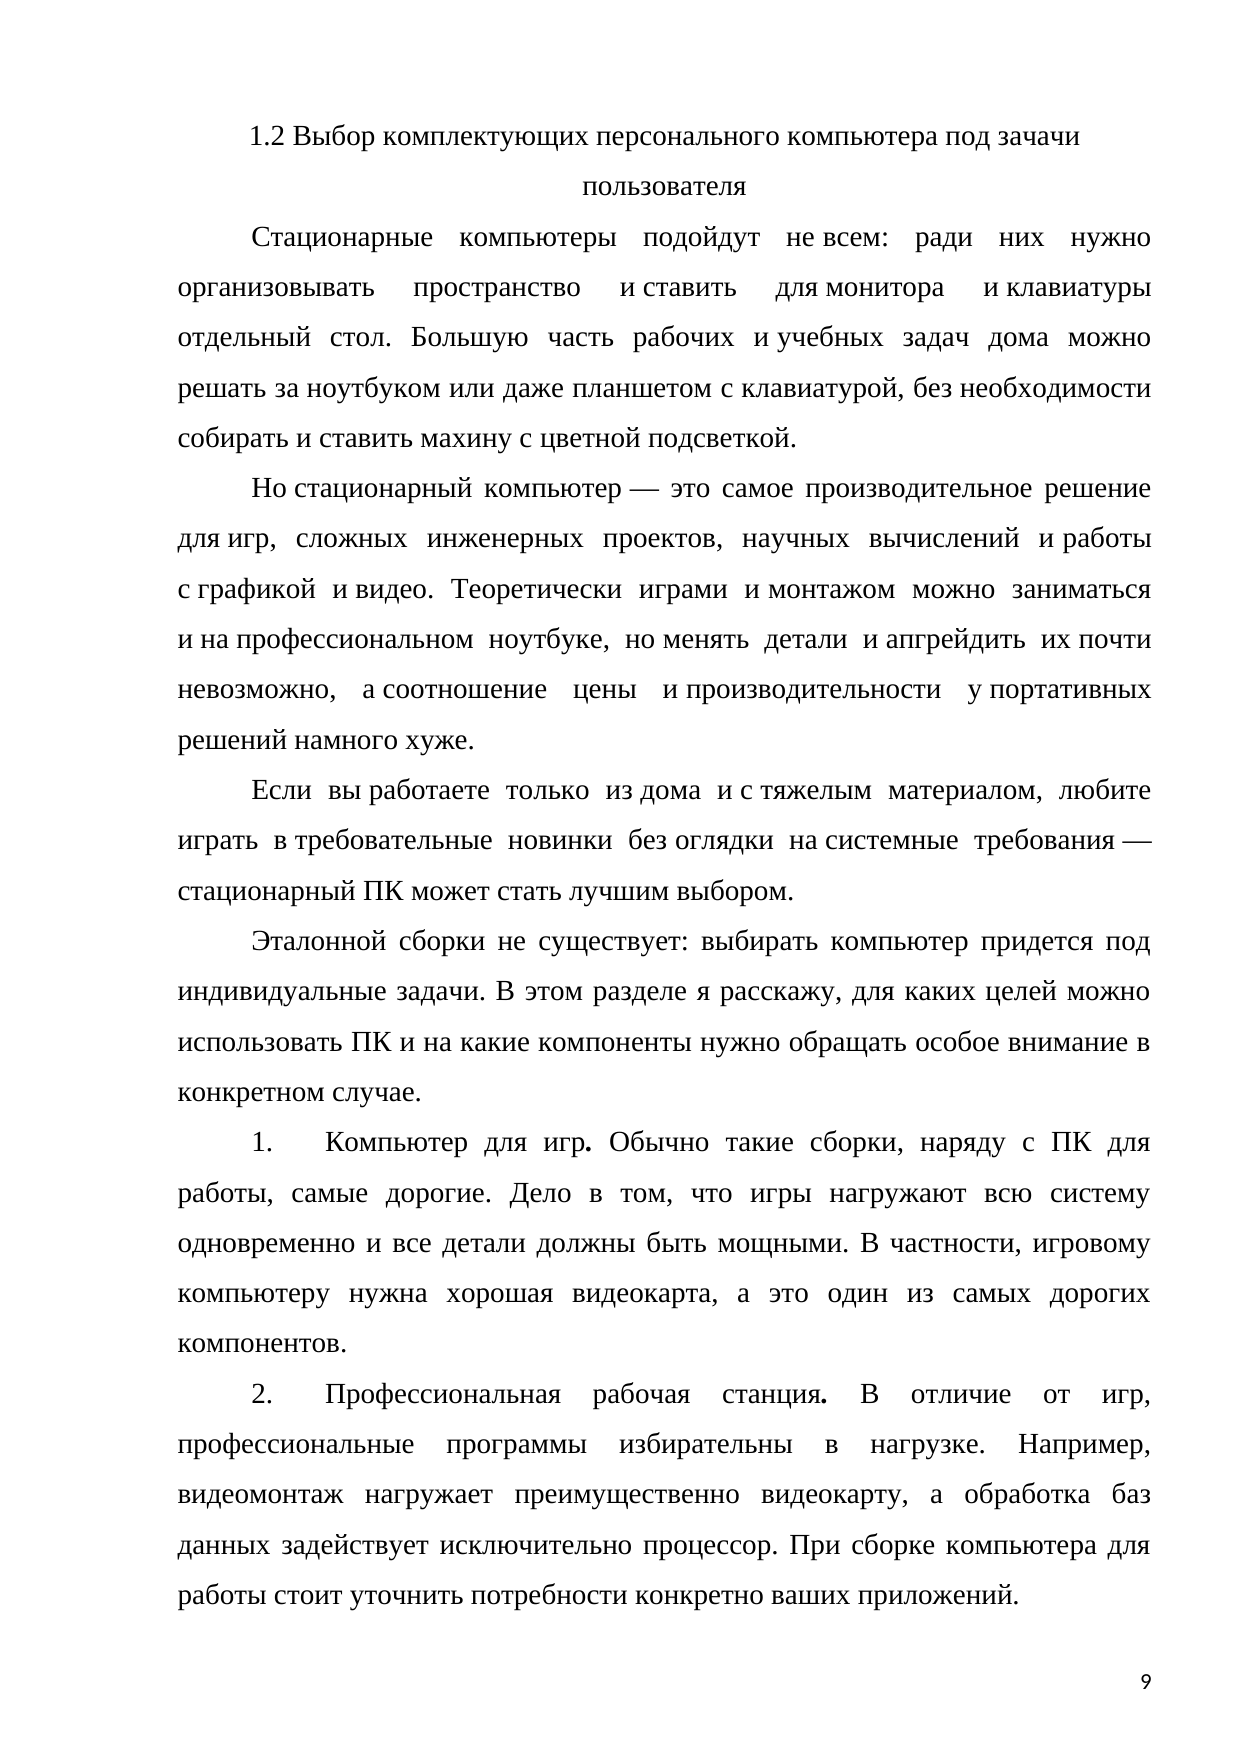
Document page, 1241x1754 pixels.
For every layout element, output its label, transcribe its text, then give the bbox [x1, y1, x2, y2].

text Эталонной сборки не существует: выбирать компьютер придется под индивидуальные задачи. В этом разделе я расскажу, для каких целей можно использовать ПК и на какие компоненты нужно обращать особое внимание в конкретном случае. [177, 923, 1152, 1108]
list Компьютер для игр. Обычно такие сборки, наряду с ПК для работы, самые дорогие. Дело в том, что игры нагружают всю систему одновременно и все детали должны быть мощными. В частности, игровому компьютеру нужна хорошая видеокарта, а это один из самых дорогих компонентов. [177, 1124, 1152, 1359]
text Но стационарный компьютер — это самое производительное решение для игр, сложных инженерных проектов, научных вычислений и работы с графикой и видео. Теоретически играми и монтажом можно заниматься и на профессиональном ноутбуке, но менять детали и апгрейдить их почти невозможно, а соотношение цены и производительности у портативных решений намного хуже. [177, 470, 1152, 755]
subtitle 1.2 Выбор комплектующих персонального компьютера под зачачи пользователя [177, 118, 1152, 202]
list Профессиональная рабочая станция. В отличие от игр, профессиональные программы избирательны в нагрузке. Например, видеомонтаж нагружает преимущественно видеокарту, а обработка баз данных задействует исключительно процессор. При сборке компьютера для работы стоит уточнить потребности конкретно ваших приложений. [177, 1376, 1152, 1611]
text Если вы работаете только из дома и с тяжелым материалом, любите играть в требовательные новинки без оглядки на системные требования — стационарный ПК может стать лучшим выбором. [177, 772, 1152, 906]
